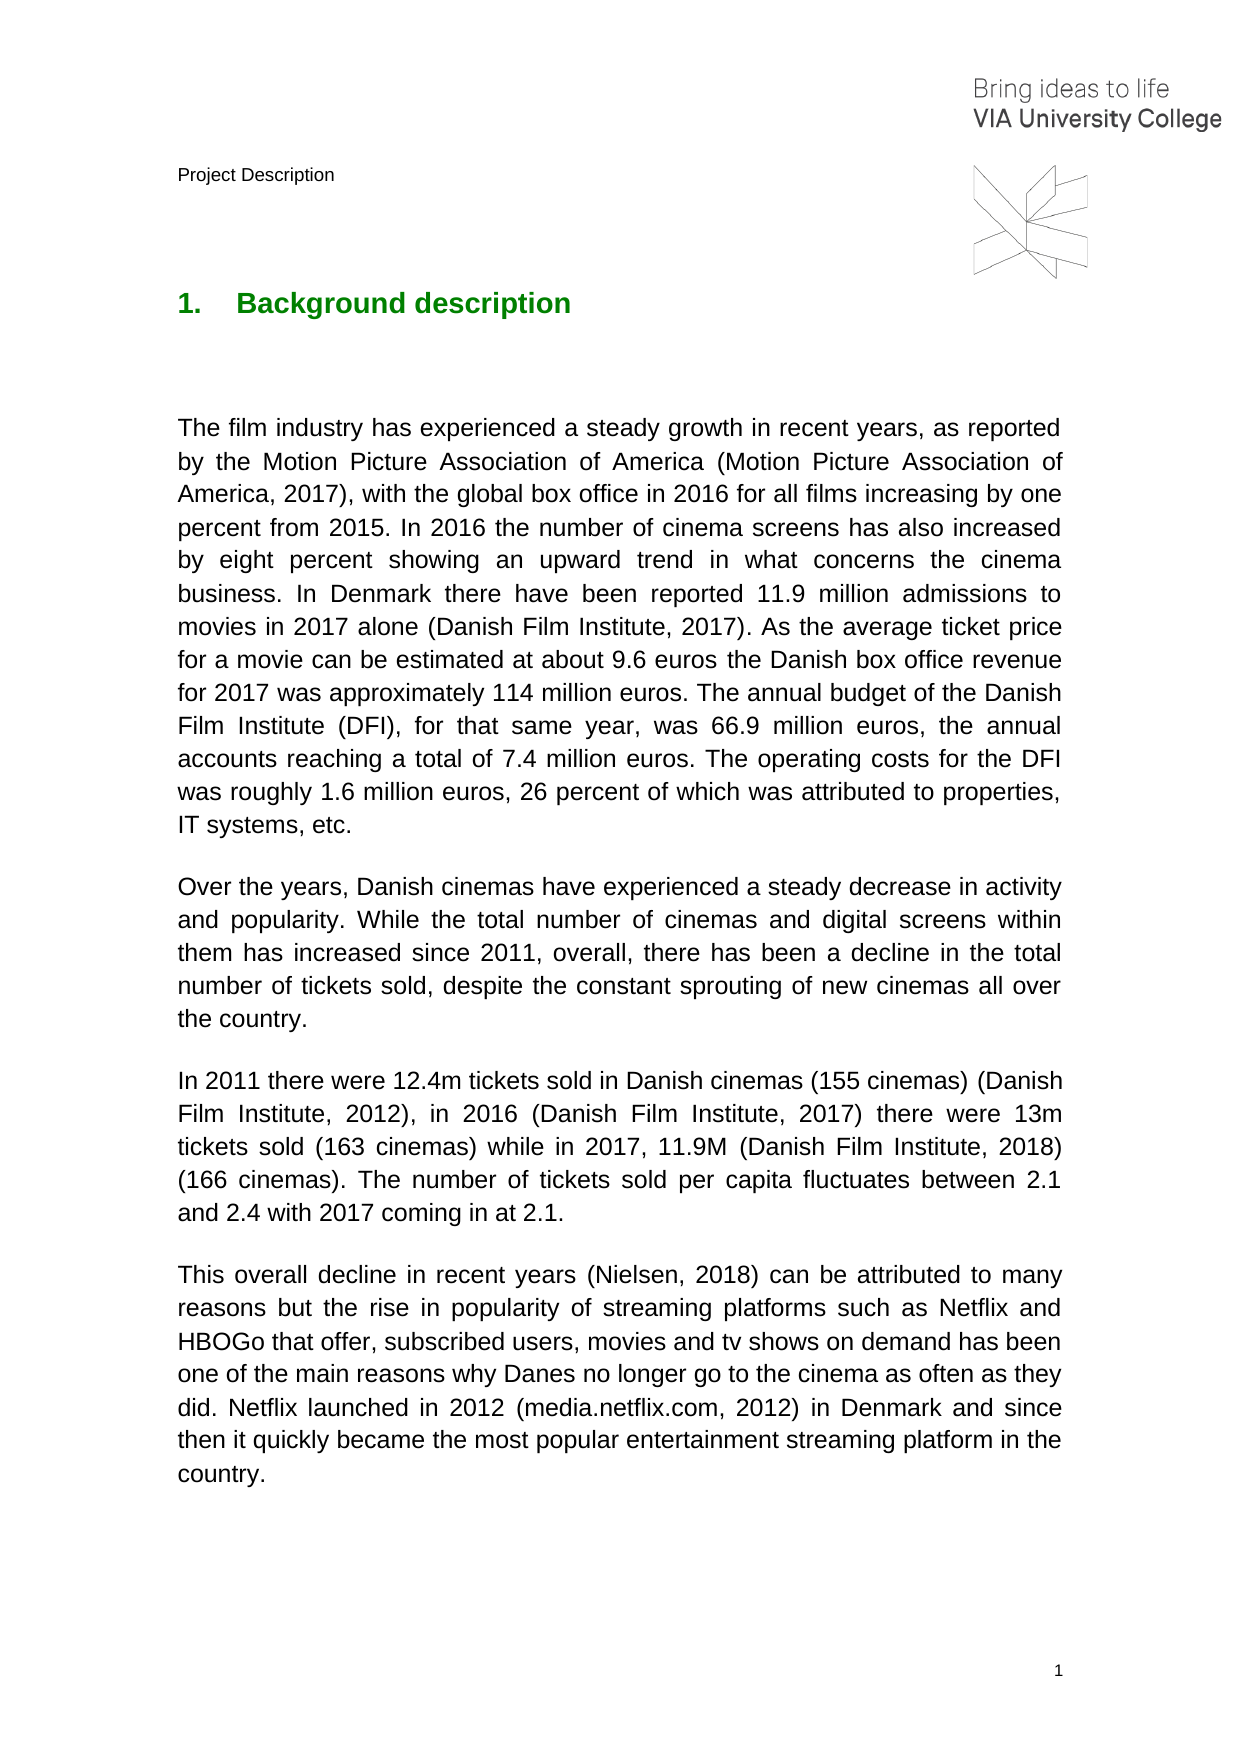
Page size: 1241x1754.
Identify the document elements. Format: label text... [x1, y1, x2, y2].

text This overall decline in recent years can be attributed to many reasons but the rise in popularity of streaming platforms such as Netflix and HBOGo that offer, subscribed users, movies and tv shows on demand has been one of the main reasons why Danes no longer go to the cinema as often as they did. Netflix launched in 2012 in Denmark and since then it quickly became the most popular entertainment streaming platform in the country. [177, 1260, 1063, 1487]
text The film industry has experienced a steady growth in recent years, as reported by the Motion Picture Association of America, with the global box office in 2016 for all films increasing by one percent from 2015. In 2016 the number of cinema screens has also increased by eight percent showing an upward trend in what concerns the cinema business. In Denmark there have been reported 11.9 million admissions to movies in 2017 alone . As the average ticket price for a movie can be estimated at about 9.6 euros the Danish box office revenue for 2017 was approximately 114 million euros. The annual budget of the Danish Film Institute (DFI), for that same year, was 66.9 million euros, the annual accounts reaching a total of 7.4 million euros. The operating costs for the DFI was roughly 1.6 million euros, 26 percent of which was attributed to properties, IT systems, etc. [177, 413, 1063, 838]
picture [972, 76, 1222, 132]
text Over the years, Danish cinemas have experienced a steady decrease in activity and popularity. While the total number of cinemas and digital screens within them has increased since 2011, overall, there has been a decline in the total number of tickets sold, despite the constant sprouting of new cinemas all over the country. [177, 872, 1063, 1033]
picture [973, 164, 1088, 279]
subtitle Background description [177, 286, 1063, 320]
text In 2011 there were 12.4m tickets sold in Danish cinemas (155 cinemas), in 2016 there were 13m tickets sold (163 cinemas) while in 2017, 11.9M (166 cinemas). The number of tickets sold per capita fluctuates between 2.1 and 2.4 with 2017 coming in at 2.1. [177, 1066, 1063, 1227]
